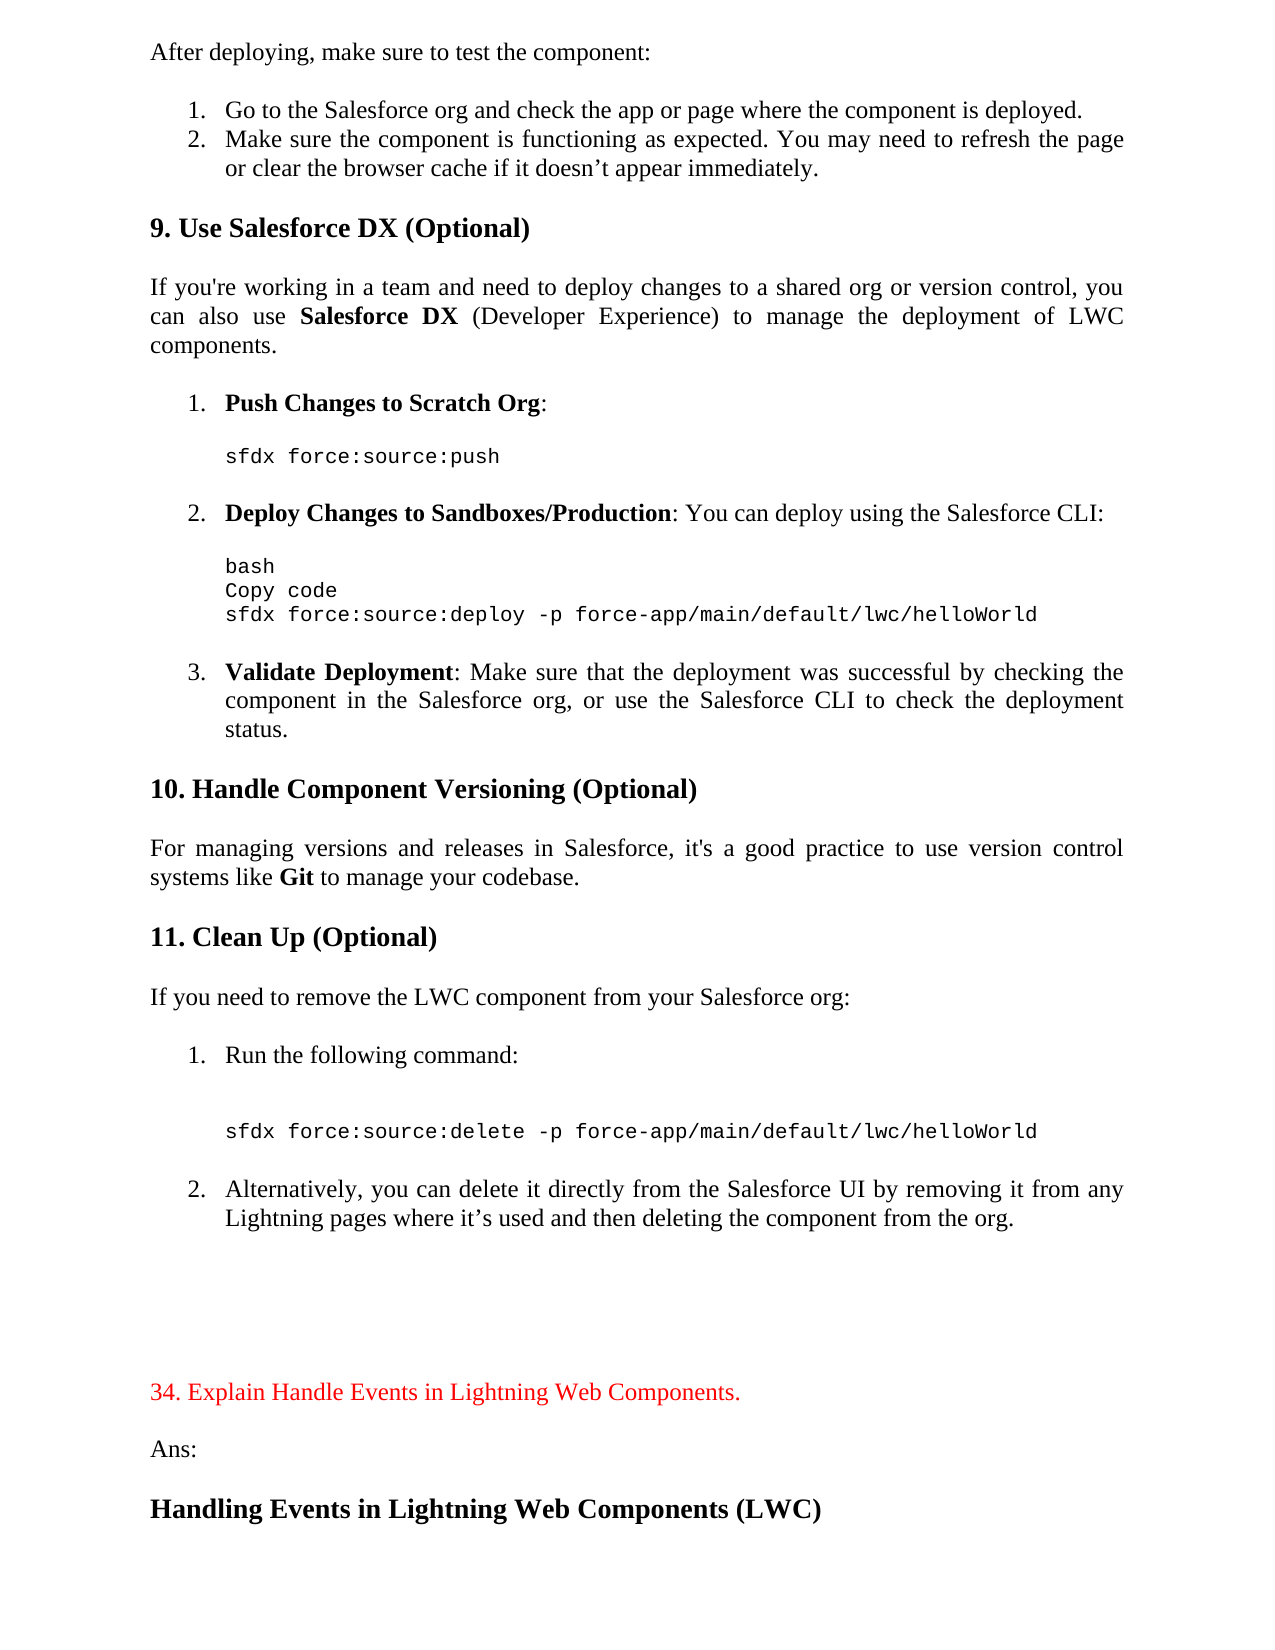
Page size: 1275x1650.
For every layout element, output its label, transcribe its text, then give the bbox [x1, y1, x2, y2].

text bash [225, 556, 1125, 580]
list Push Changes to Scratch Org: [187, 388, 1125, 417]
text 34. Explain Handle Events in Lightning Web Components. [150, 1377, 1125, 1405]
text 11. Clean Up (Optional) [150, 920, 1125, 953]
text If you're working in a team and need to deploy changes to a shared org or version control, you can also use Salesforce DX (Developer Experience) to manage the deployment of LWC components. [150, 272, 1125, 359]
list Make sure the component is functioning as expected. You may need to refresh the page or clear the browser cache if it doesn’t appear immediately. [187, 124, 1125, 182]
text Copy code [225, 580, 1125, 604]
subtitle Handling Events in Lightning Web Components (LWC) [150, 1492, 1125, 1525]
text sfdx force:source:delete -p force-app/main/default/lwc/helloWorld [225, 1121, 1125, 1145]
text sfdx force:source:deploy -p force-app/main/default/lwc/helloWorld [225, 604, 1125, 627]
list Go to the Salesforce org and check the app or page where the component is deployed. [187, 95, 1125, 124]
list Run the following command: [187, 1040, 1125, 1068]
text sfdx force:source:push [225, 446, 1125, 469]
text If you need to remove the LWC component from your Salesforce org: [150, 982, 1125, 1011]
text 9. Use Salesforce DX (Optional) [150, 211, 1125, 243]
text After deploying, make sure to test the component: [150, 37, 1125, 66]
list Deploy Changes to Sandboxes/Production: You can deploy using the Salesforce CLI: [187, 498, 1125, 527]
text 10. Handle Component Versioning (Optional) [150, 772, 1125, 804]
list Alternatively, you can delete it directly from the Salesforce UI by removing it from any Lightning pages where it’s used and then deleting the component from the org. [187, 1174, 1125, 1232]
text Ans: [150, 1434, 1125, 1463]
text For managing versions and releases in Salesforce, it's a good practice to use version control systems like Git to manage your codebase. [150, 833, 1125, 891]
list Validate Deployment: Make sure that the deployment was successful by checking the component in the Salesforce org, or use the Salesforce CLI to check the deployment status. [187, 657, 1125, 743]
